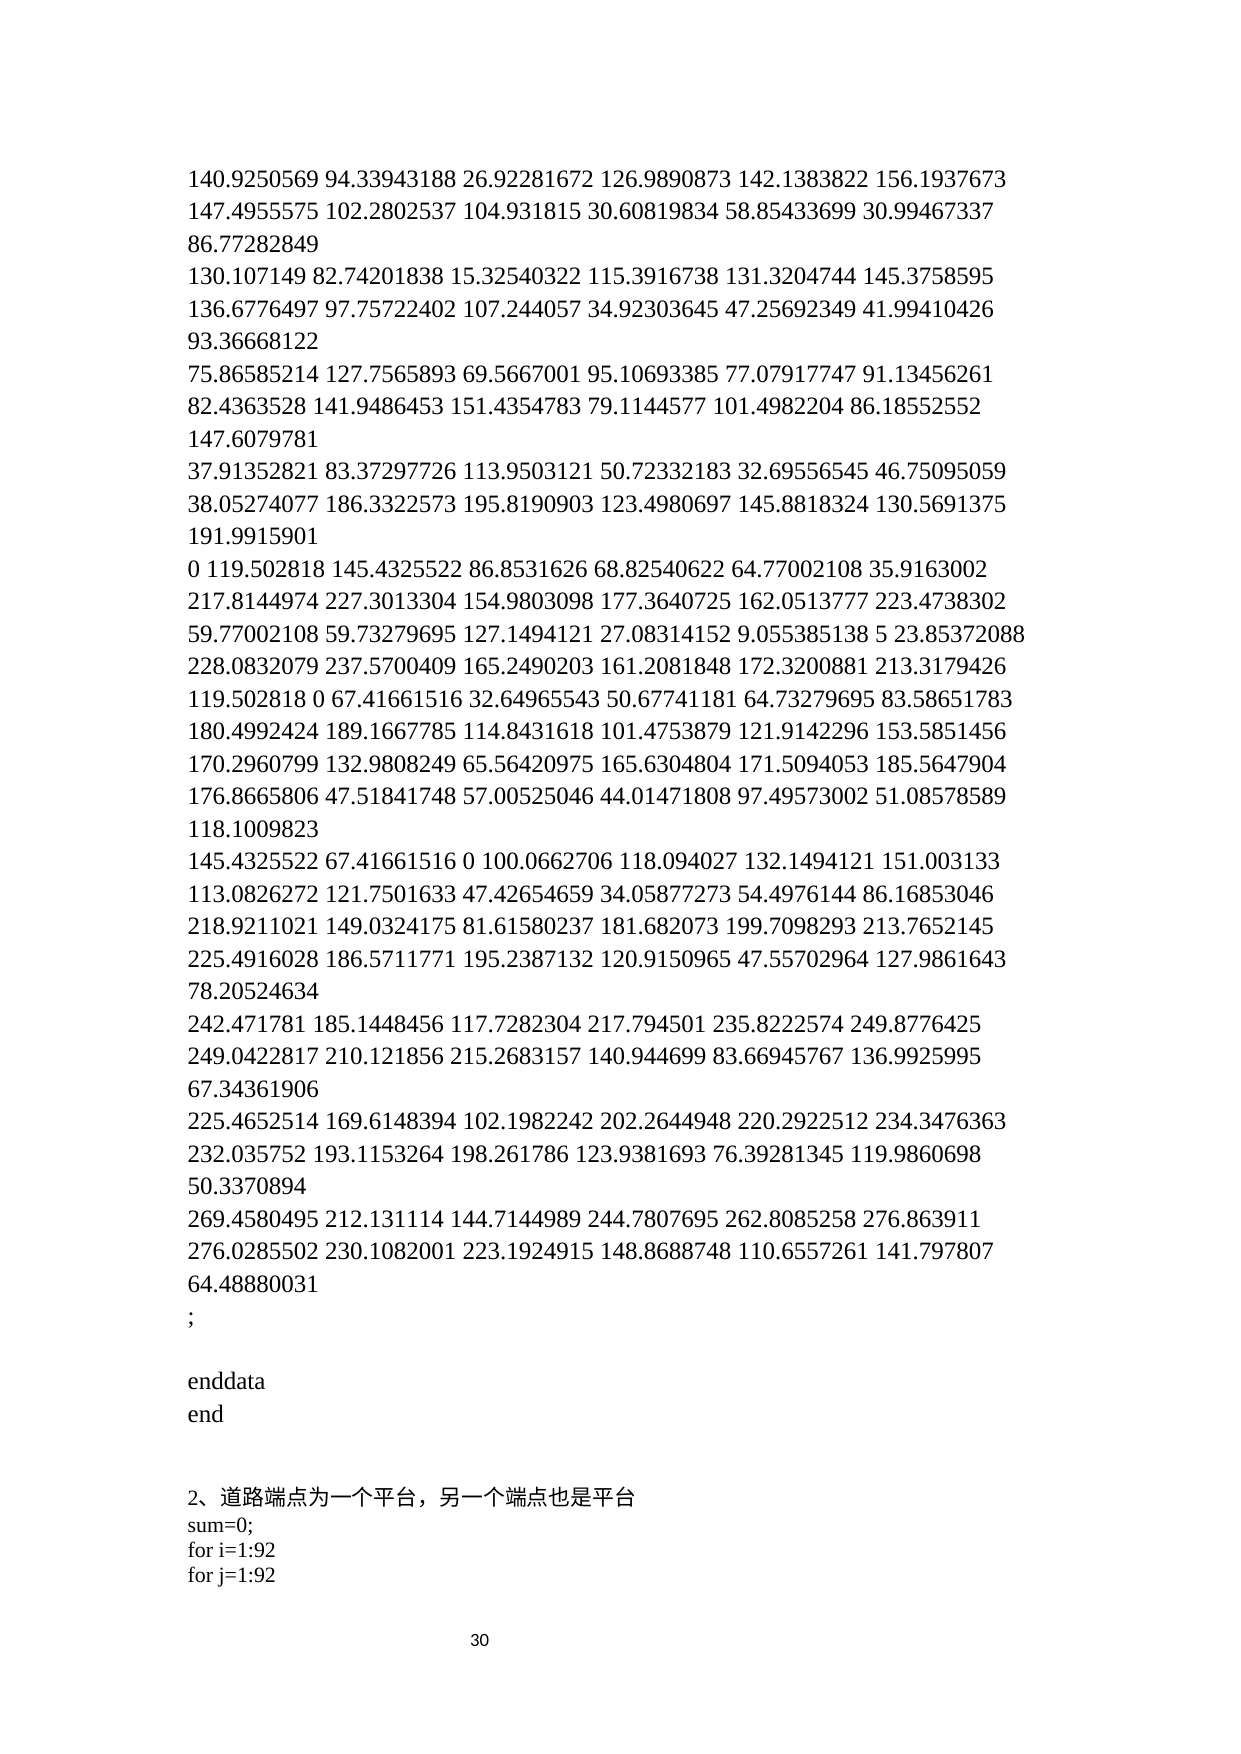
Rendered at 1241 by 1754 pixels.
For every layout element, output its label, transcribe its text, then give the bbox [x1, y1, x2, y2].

text 2、道路端点为一个平台，另一个端点也是平台 [187, 1480, 1053, 1512]
text for i=1:92 [187, 1537, 1053, 1562]
text sum=0; [187, 1512, 1053, 1537]
text for j=1:92 [187, 1562, 1053, 1587]
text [187, 162, 1053, 1429]
